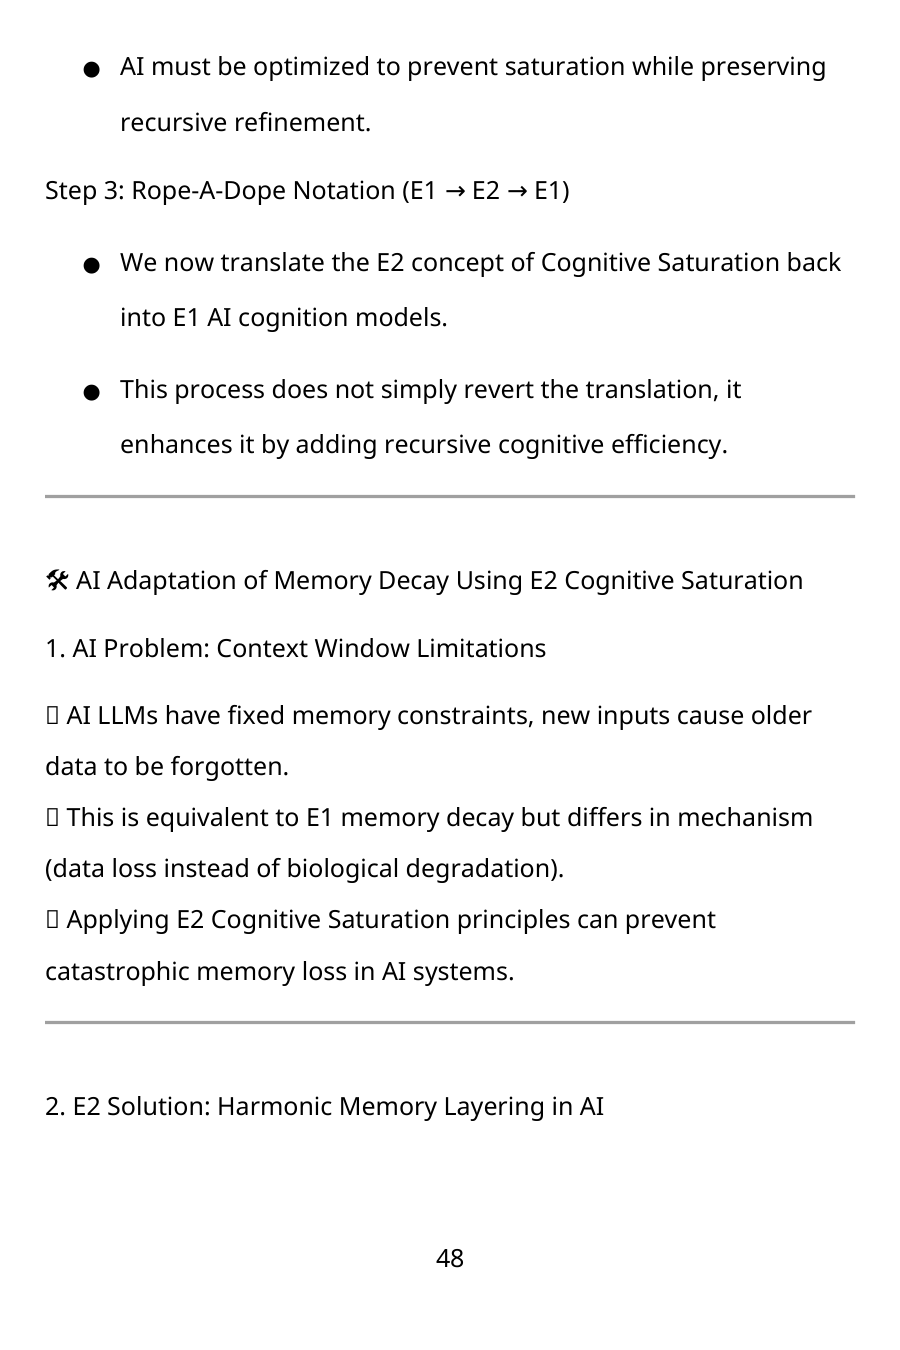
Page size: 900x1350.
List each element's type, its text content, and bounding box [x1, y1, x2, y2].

list AI must be optimized to prevent saturation while preserving recursive refinement. [82, 45, 855, 139]
text 2. E2 Solution: Harmonic Memory Layering in AI [45, 1089, 855, 1123]
text 🛠 AI Adaptation of Memory Decay Using E2 Cognitive Saturation [45, 563, 855, 597]
text 1. AI Problem: Context Window Limitations [45, 630, 855, 664]
text 🔹 AI LLMs have fixed memory constraints, new inputs cause older data to be forgotten. 🔹 This is equivalent to E1 memory decay but differs in mechanism (data loss instead of biological degradation). 🔹 Applying E2 Cognitive Saturation principles can prevent catastrophic memory loss in AI systems. [45, 698, 855, 987]
list We now translate the E2 concept of Cognitive Saturation back into E1 AI cognition models. [82, 240, 855, 334]
list This process does not simply revert the translation, it enhances it by adding recursive cognitive efficiency. [82, 367, 855, 461]
